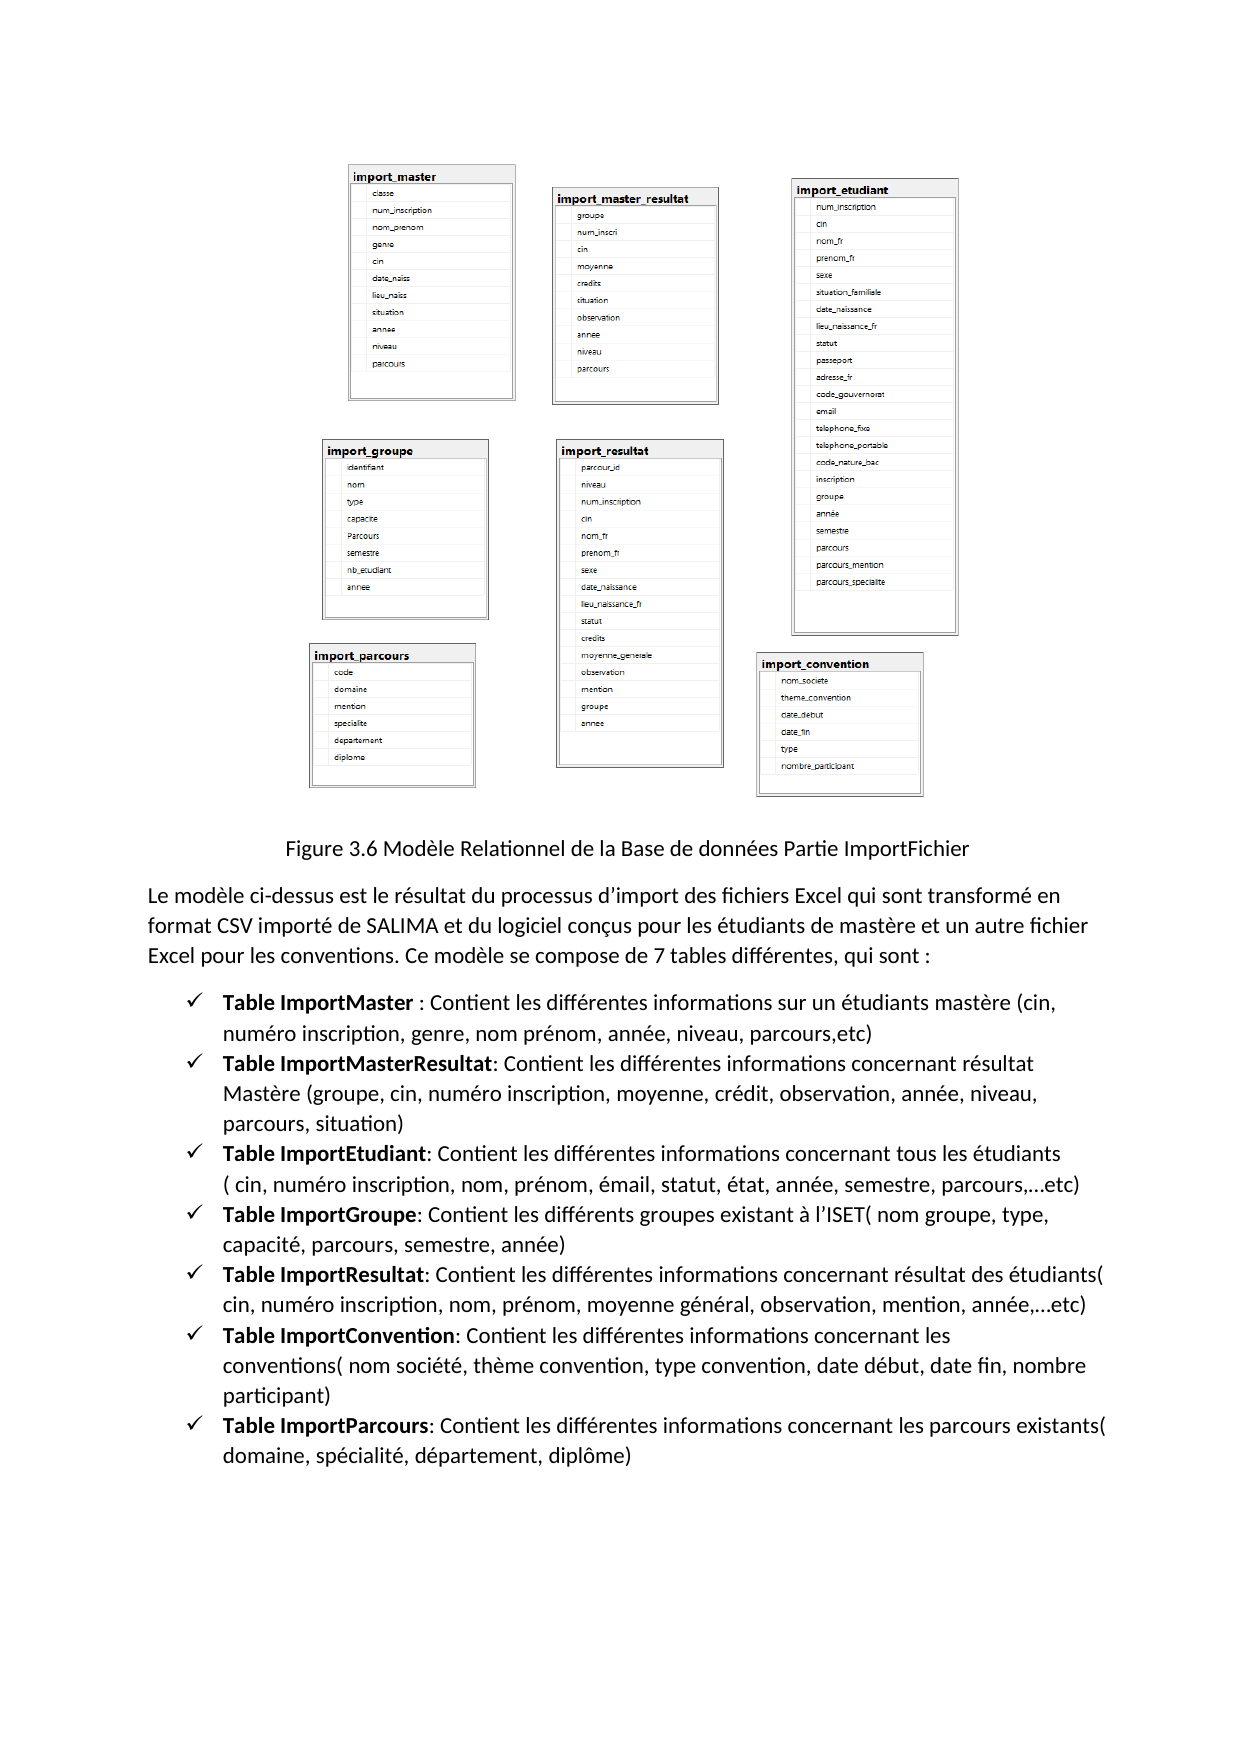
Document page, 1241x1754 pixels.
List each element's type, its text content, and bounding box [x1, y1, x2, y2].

list Table ImportMaster : Contient les différentes informations sur un étudiants mastère (cin, numéro inscription, genre, nom prénom, année, niveau, parcours,etc) [185, 988, 1107, 1047]
list Table ImportConvention: Contient les différentes informations concernant les conventions( nom société, thème convention, type convention, date début, date fin, nombre participant) [185, 1321, 1107, 1409]
list Table ImportGroupe: Contient les différents groupes existant à l’ISET( nom groupe, type, capacité, parcours, semestre, année) [185, 1200, 1107, 1258]
list Table ImportParcours: Contient les différentes informations concernant les parcours existants( domaine, spécialité, département, diplôme) [185, 1411, 1107, 1469]
list Table ImportResultat: Contient les différentes informations concernant résultat des étudiants( cin, numéro inscription, nom, prénom, moyenne général, observation, mention, année,…etc) [185, 1260, 1107, 1318]
text Le modèle ci-dessus est le résultat du processus d’import des fichiers Excel qui sont transformé en format CSV importé de SALIMA et du logiciel conçus pour les étudiants de mastère et un autre fichier Excel pour les conventions. Ce modèle se compose de 7 tables différentes, qui sont : [148, 881, 1107, 969]
text Figure 3.6 Modèle Relationnel de la Base de données Partie ImportFichier [148, 834, 1107, 862]
picture [268, 147, 987, 816]
list Table ImportMasterResultat: Contient les différentes informations concernant résultat Mastère (groupe, cin, numéro inscription, moyenne, crédit, observation, année, niveau, parcours, situation) [185, 1049, 1107, 1137]
list Table ImportEtudiant: Contient les différentes informations concernant tous les étudiants ( cin, numéro inscription, nom, prénom, émail, statut, état, année, semestre, parcours,…etc) [185, 1139, 1107, 1198]
